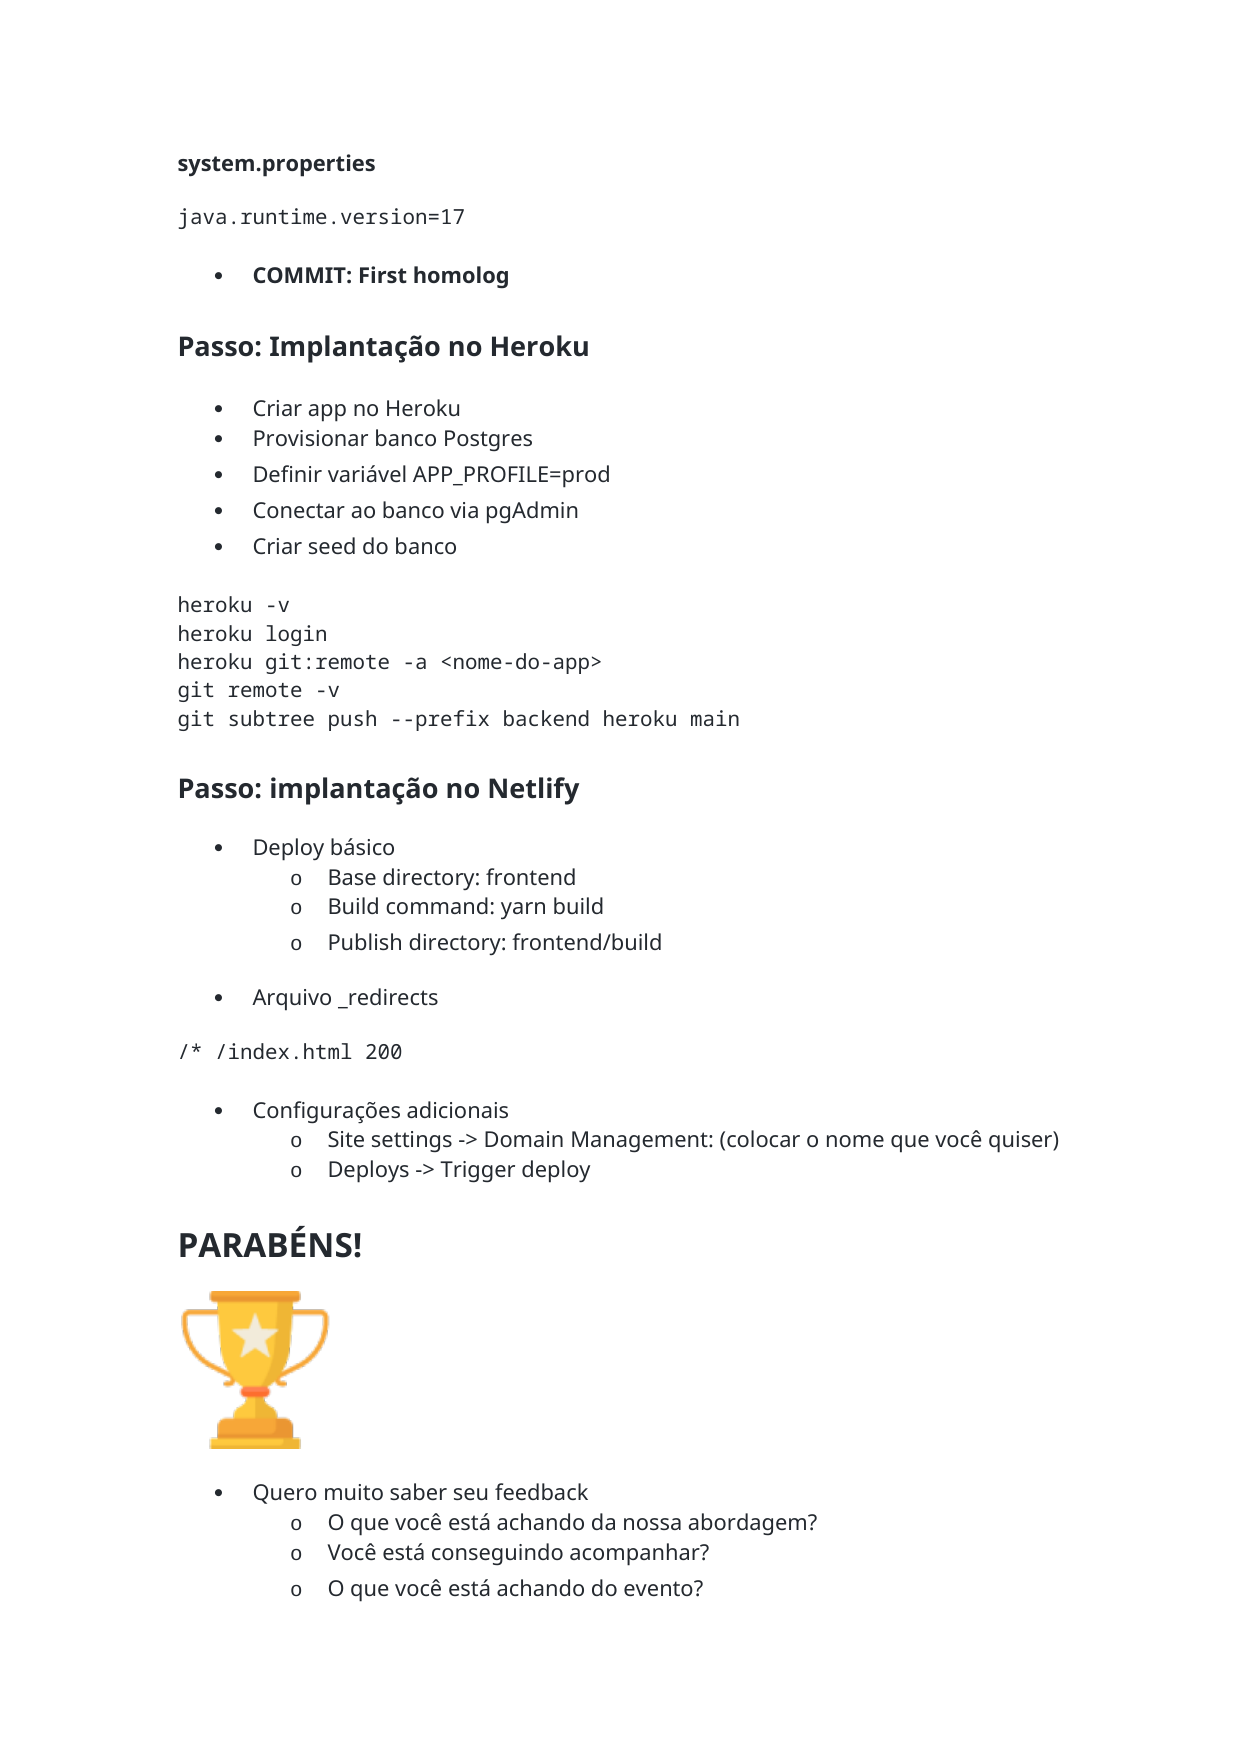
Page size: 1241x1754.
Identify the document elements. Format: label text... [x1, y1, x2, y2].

text git remote -v [177, 676, 1063, 704]
text heroku -v [177, 590, 1063, 619]
subtitle system.properties [177, 148, 1063, 177]
list Arquivo _redirects [215, 982, 1063, 1012]
list O que você está achando do evento? [290, 1573, 1063, 1603]
list Quero muito saber seu feedback [215, 1477, 1063, 1507]
text heroku git:remote -a <nome-do-app> [177, 647, 1063, 676]
list Publish directory: frontend/build [290, 927, 1063, 957]
list Você está conseguindo acompanhar? [290, 1537, 1063, 1567]
subtitle Passo: Implantação no Heroku [177, 327, 1063, 364]
list O que você está achando da nossa abordagem? [290, 1507, 1063, 1537]
list Site settings -> Domain Management: (colocar o nome que você quiser) [290, 1124, 1063, 1154]
picture [177, 1291, 334, 1449]
list Criar seed do banco [215, 531, 1063, 561]
list Build command: yarn build [290, 891, 1063, 921]
list Conectar ao banco via pgAdmin [215, 495, 1063, 525]
list Deploys -> Trigger deploy [290, 1154, 1063, 1184]
text /* /index.html 200 [177, 1037, 1063, 1065]
list Definir variável APP_PROFILE=prod [215, 459, 1063, 489]
list Base directory: frontend [290, 862, 1063, 891]
list Deploy básico [215, 832, 1063, 862]
list Criar app no Heroku [215, 393, 1063, 423]
text heroku login [177, 619, 1063, 647]
list Configurações adicionais [215, 1094, 1063, 1124]
text java.runtime.version=17 [177, 202, 1063, 231]
subtitle PARABÉNS! [177, 1221, 1063, 1267]
list Provisionar banco Postgres [215, 423, 1063, 453]
list COMMIT: First homolog [215, 260, 1063, 290]
subtitle Passo: implantação no Netlify [177, 770, 1063, 807]
text git subtree push --prefix backend heroku main [177, 704, 1063, 732]
